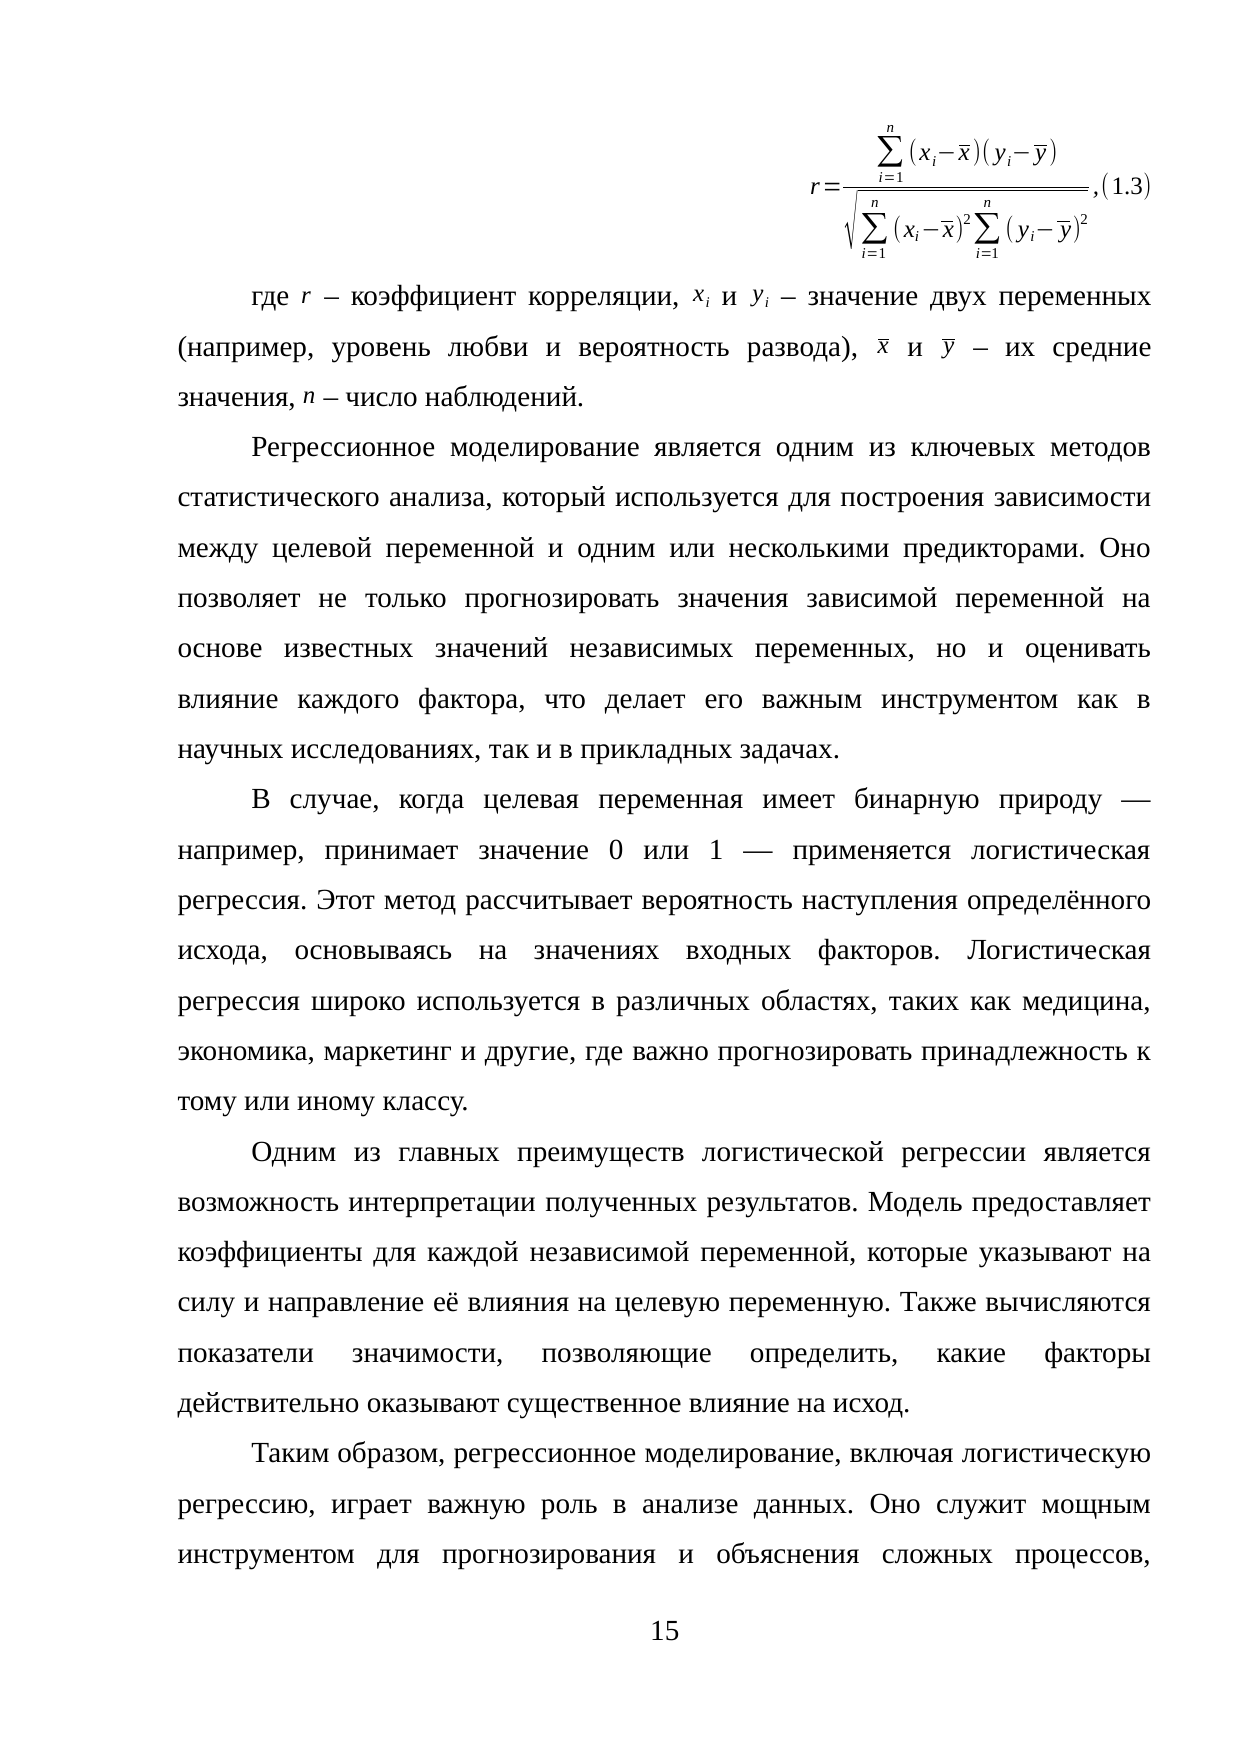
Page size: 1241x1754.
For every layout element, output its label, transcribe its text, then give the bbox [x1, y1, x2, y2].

text Регрессионное моделирование является одним из ключевых методов статистического анализа, который используется для построения зависимости между целевой переменной и одним или несколькими предикторами. Оно позволяет не только прогнозировать значения зависимой переменной на основе известных значений независимых переменных, но и оценивать влияние каждого фактора, что делает его важным инструментом как в научных исследованиях, так и в прикладных задачах. [177, 429, 1152, 765]
text где – коэффициент корреляции, и – значение двух переменных (например, уровень любви и вероятность развода), и – их средние значения, – число наблюдений. [177, 278, 1152, 412]
text Одним из главных преимуществ логистической регрессии является возможность интерпретации полученных результатов. Модель предоставляет коэффициенты для каждой независимой переменной, которые указывают на силу и направление её влияния на целевую переменную. Также вычисляются показатели значимости, позволяющие определить, какие факторы действительно оказывают существенное влияние на исход. [177, 1134, 1152, 1419]
text В случае, когда целевая переменная имеет бинарную природу — например, принимает значение 0 или 1 — применяется логистическая регрессия. Этот метод рассчитывает вероятность наступления определённого исхода, основываясь на значениях входных факторов. Логистическая регрессия широко используется в различных областях, таких как медицина, экономика, маркетинг и другие, где важно прогнозировать принадлежность к тому или иному классу. [177, 781, 1152, 1117]
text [177, 1436, 1152, 1570]
